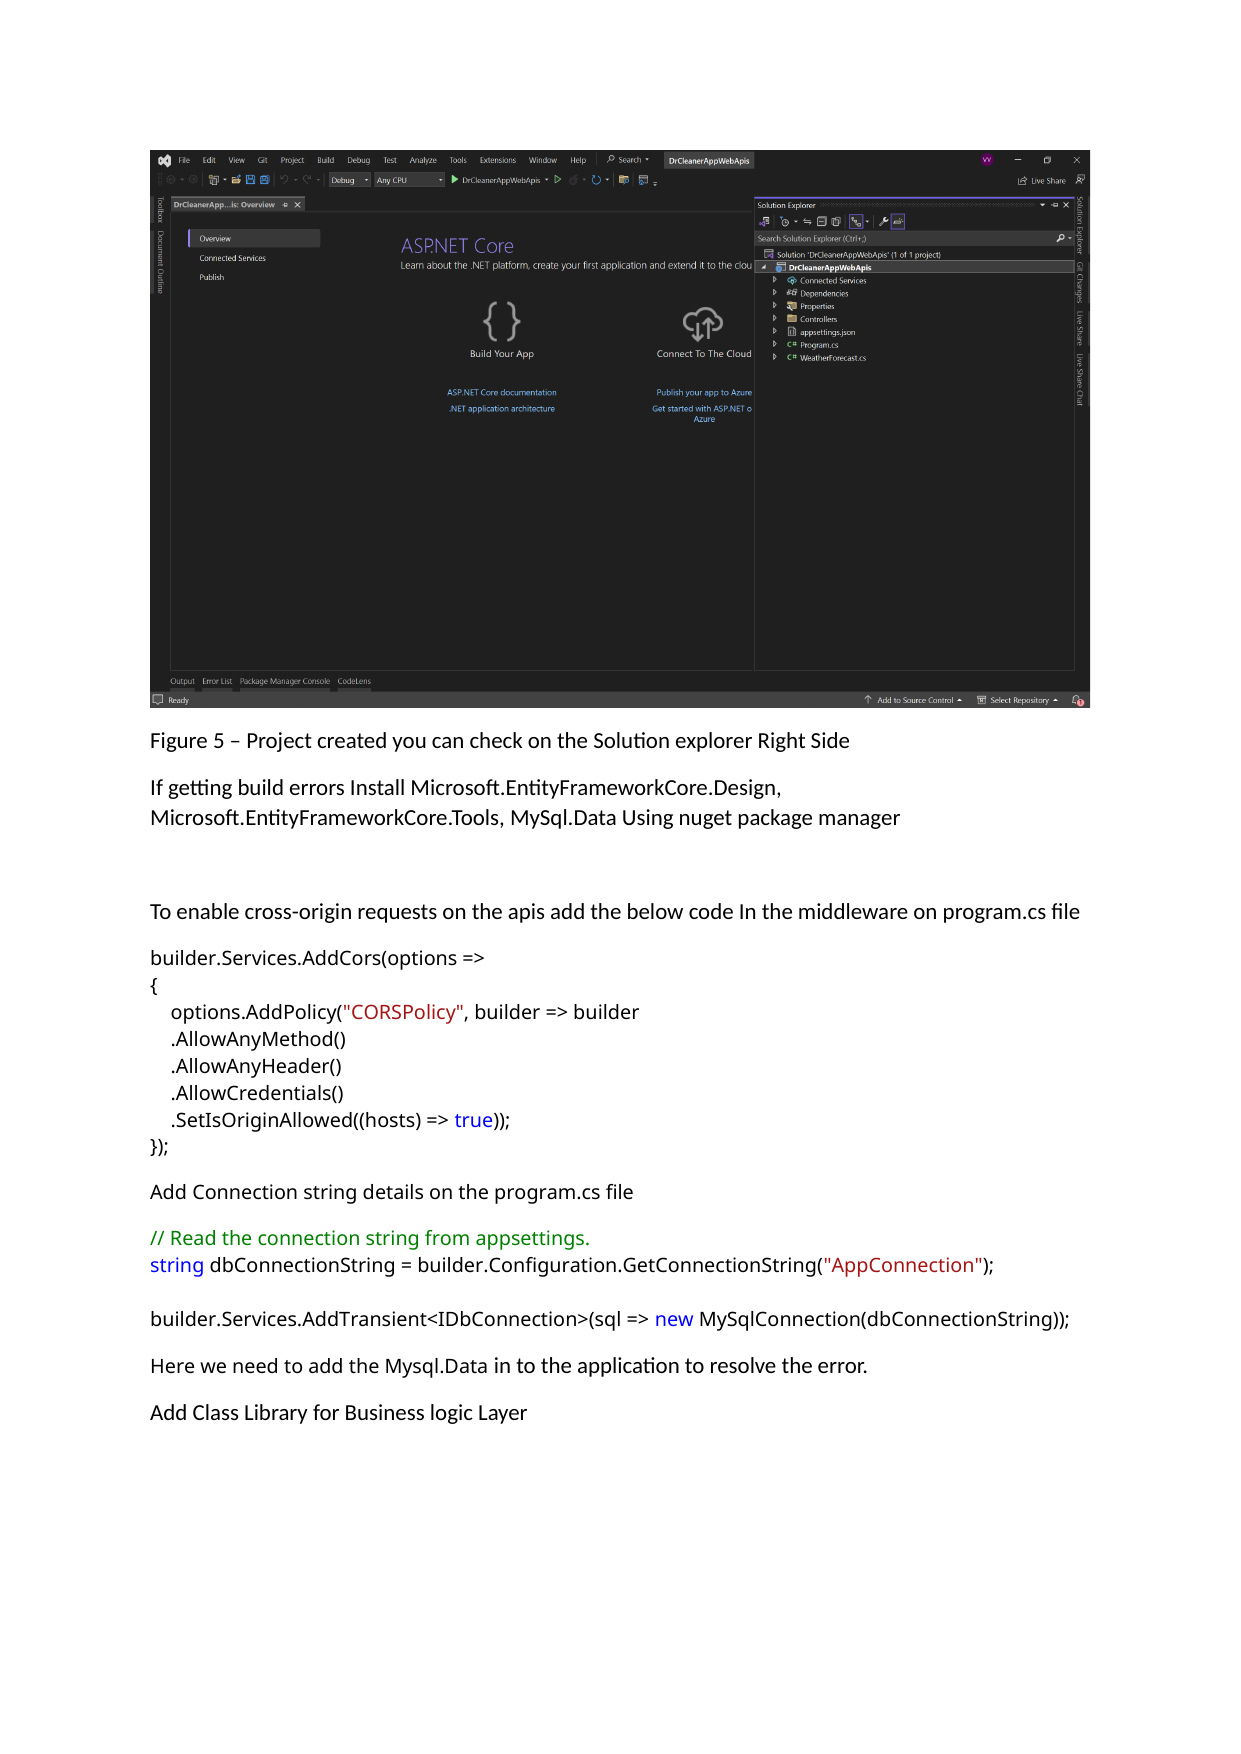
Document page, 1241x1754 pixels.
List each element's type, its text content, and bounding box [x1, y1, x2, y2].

text string dbConnectionString = builder.Configuration.GetConnectionString("AppConnection"); [150, 1251, 1090, 1278]
text }); [150, 1133, 1090, 1160]
text Add Class Library for Business logic Layer [150, 1398, 1090, 1426]
text { [150, 971, 1090, 998]
text .AllowAnyHeader() [150, 1052, 1090, 1079]
text builder.Services.AddCors(options => [150, 944, 1090, 971]
text options.AddPolicy("CORSPolicy", builder => builder [150, 998, 1090, 1025]
text Add Connection string details on the program.cs file [150, 1178, 1090, 1206]
text builder.Services.AddTransient<IDbConnection>(sql => new MySqlConnection(dbConnectionString)); [150, 1305, 1090, 1332]
text .SetIsOriginAllowed((hosts) => true)); [150, 1106, 1090, 1133]
text To enable cross-origin requests on the apis add the below code In the middleware on program.cs file [150, 897, 1090, 925]
text .AllowAnyMethod() [150, 1025, 1090, 1052]
text Figure 5 – Project created you can check on the Solution explorer Right Side [150, 726, 1090, 754]
text Here we need to add the Mysql.Data in to the application to resolve the error. [150, 1351, 1090, 1379]
text // Read the connection string from appsettings. [150, 1224, 1090, 1251]
text .AllowCredentials() [150, 1079, 1090, 1106]
text If getting build errors Install Microsoft.EntityFrameworkCore.Design, Microsoft.EntityFrameworkCore.Tools, MySql.Data Using nuget package manager [150, 773, 1090, 831]
picture [150, 150, 1091, 708]
